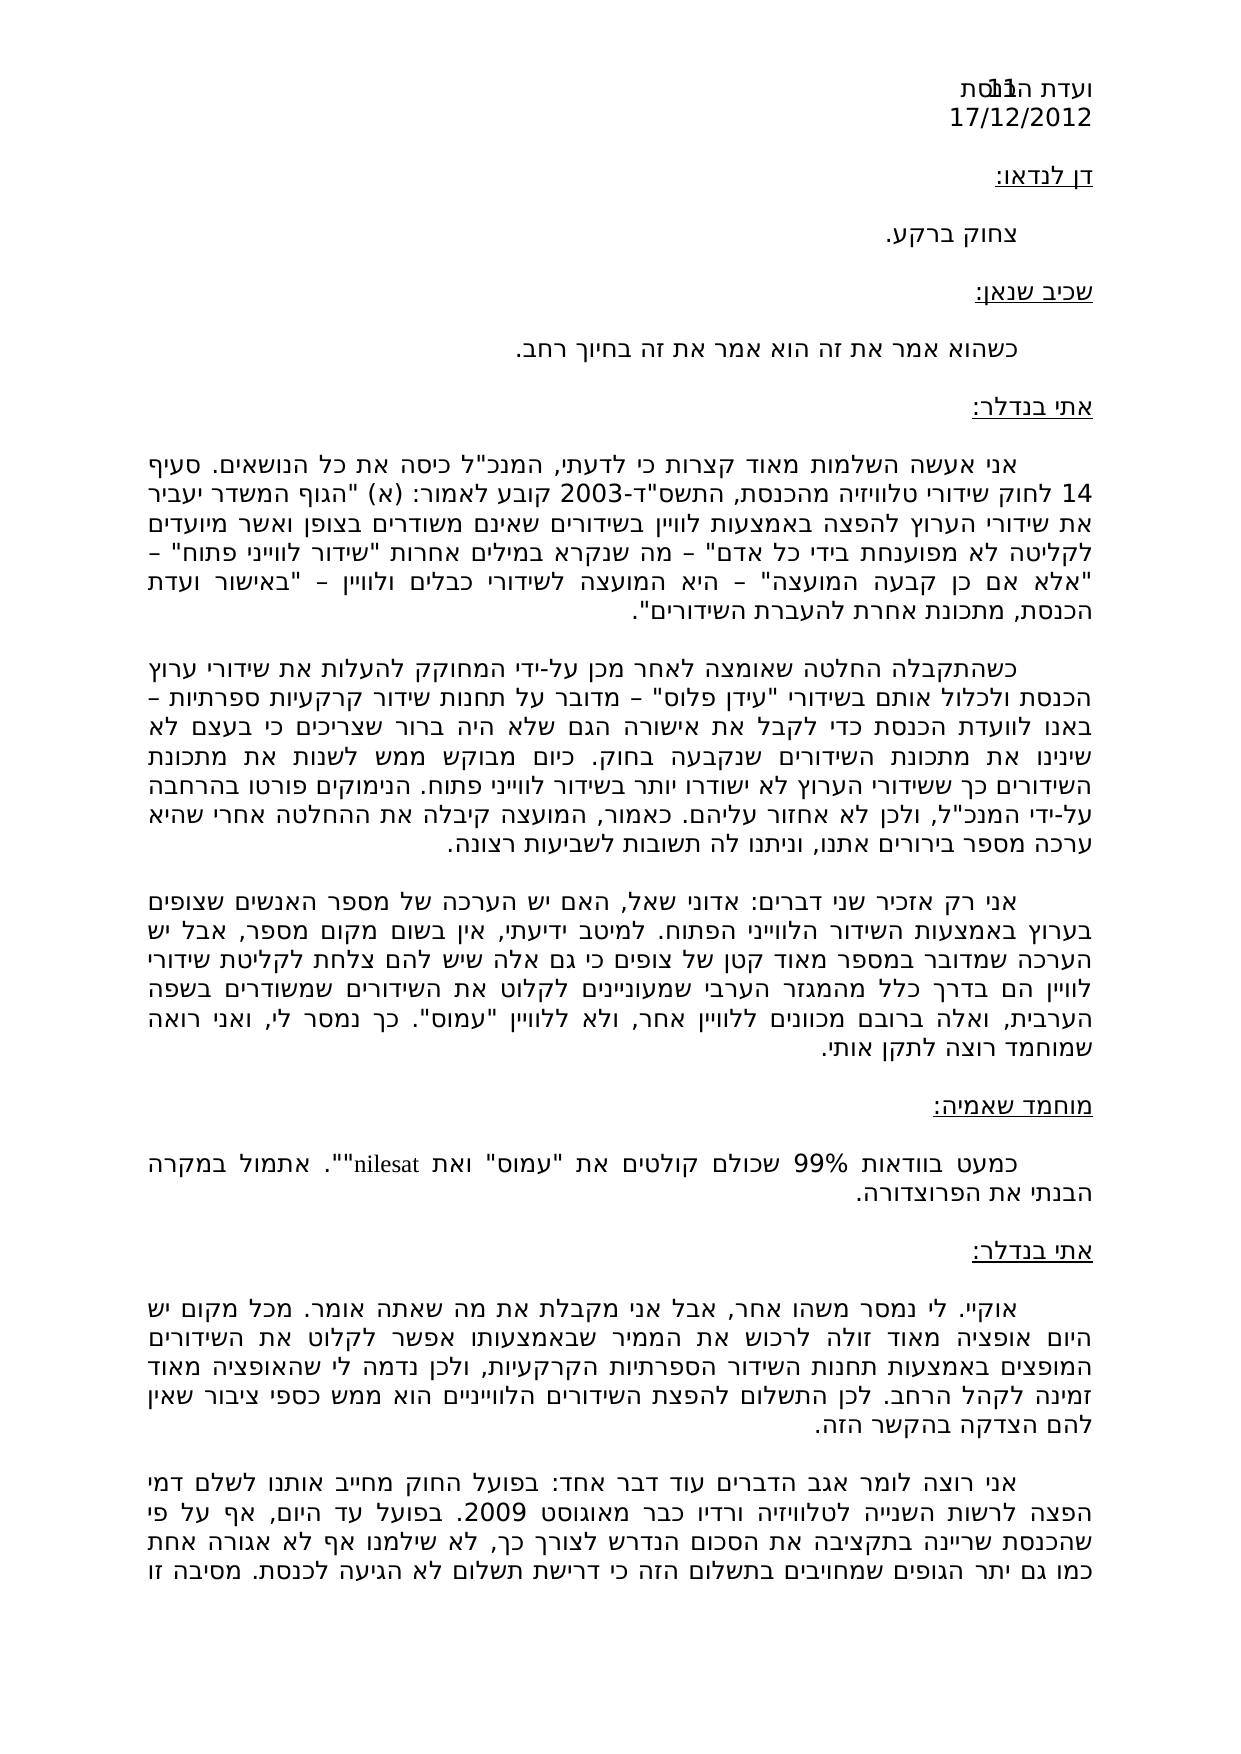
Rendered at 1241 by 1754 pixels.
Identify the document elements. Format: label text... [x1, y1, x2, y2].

text דן לנדאו: [147, 161, 1093, 190]
text צחוק ברקע. [147, 219, 1093, 248]
text כשהתקבלה החלטה שאומצה לאחר מכן על-ידי המחוקק להעלות את שידורי ערוץ הכנסת ולכלול אותם בשידורי "עידן פלוס" – מדובר על תחנות שידור קרקעיות ספרתיות – באנו לוועדת הכנסת כדי לקבל את אישורה הגם שלא היה ברור שצריכים כי בעצם לא שינינו את מתכונת השידורים שנקבעה בחוק. כיום מבוקש ממש לשנות את מתכונת השידורים כך ששידורי הערוץ לא ישודרו יותר בשידור לווייני פתוח. הנימוקים פורטו בהרחבה על-ידי המנכ"ל, ולכן לא אחזור עליהם. כאמור, המועצה קיבלה את ההחלטה אחרי שהיא ערכה מספר בירורים אתנו, וניתנו לה תשובות לשביעות רצונה. [147, 654, 1093, 858]
text אתי בנדלר: [147, 393, 1093, 422]
text כמעט בוודאות 99% שכולם קולטים את "עמוס" ואת nilesat"". אתמול במקרה הבנתי את הפרוצדורה. [147, 1149, 1093, 1207]
text אני אעשה השלמות מאוד קצרות כי לדעתי, המנכ"ל כיסה את כל הנושאים. סעיף 14 לחוק שידורי טלוויזיה מהכנסת, התשס"ד-2003 קובע לאמור: (א) "הגוף המשדר יעביר את שידורי הערוץ להפצה באמצעות לוויין בשידורים שאינם משודרים בצופן ואשר מיועדים לקליטה לא מפוענחת בידי כל אדם" – מה שנקרא במילים אחרות "שידור לווייני פתוח" – "אלא אם כן קבעה המועצה" – היא המועצה לשידורי כבלים ולוויין – "באישור ועדת הכנסת, מתכונת אחרת להעברת השידורים". [147, 451, 1093, 626]
text אוקיי. לי נמסר משהו אחר, אבל אני מקבלת את מה שאתה אומר. מכל מקום יש היום אופציה מאוד זולה לרכוש את הממיר שבאמצעותו אפשר לקלוט את השידורים המופצים באמצעות תחנות השידור הספרתיות הקרקעיות, ולכן נדמה לי שהאופציה מאוד זמינה לקהל הרחב. לכן התשלום להפצת השידורים הלווייניים הוא ממש כספי ציבור שאין להם הצדקה בהקשר הזה. [147, 1294, 1093, 1440]
text אתי בנדלר: [147, 1236, 1093, 1265]
text מוחמד שאמיה: [147, 1091, 1093, 1120]
text כשהוא אמר את זה הוא אמר את זה בחיוך רחב. [147, 335, 1093, 364]
text אני רק אזכיר שני דברים: אדוני שאל, האם יש הערכה של מספר האנשים שצופים בערוץ באמצעות השידור הלווייני הפתוח. למיטב ידיעתי, אין בשום מקום מספר, אבל יש הערכה שמדובר במספר מאוד קטן של צופים כי גם אלה שיש להם צלחת לקליטת שידורי לוויין הם בדרך כלל מהמגזר הערבי שמעוניינים לקלוט את השידורים שמשודרים בשפה הערבית, ואלה ברובם מכוונים ללוויין אחר, ולא ללוויין "עמוס". כך נמסר לי, ואני רואה שמוחמד רוצה לתקן אותי. [147, 887, 1093, 1062]
text שכיב שנאן: [147, 277, 1093, 306]
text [147, 1468, 1093, 1585]
